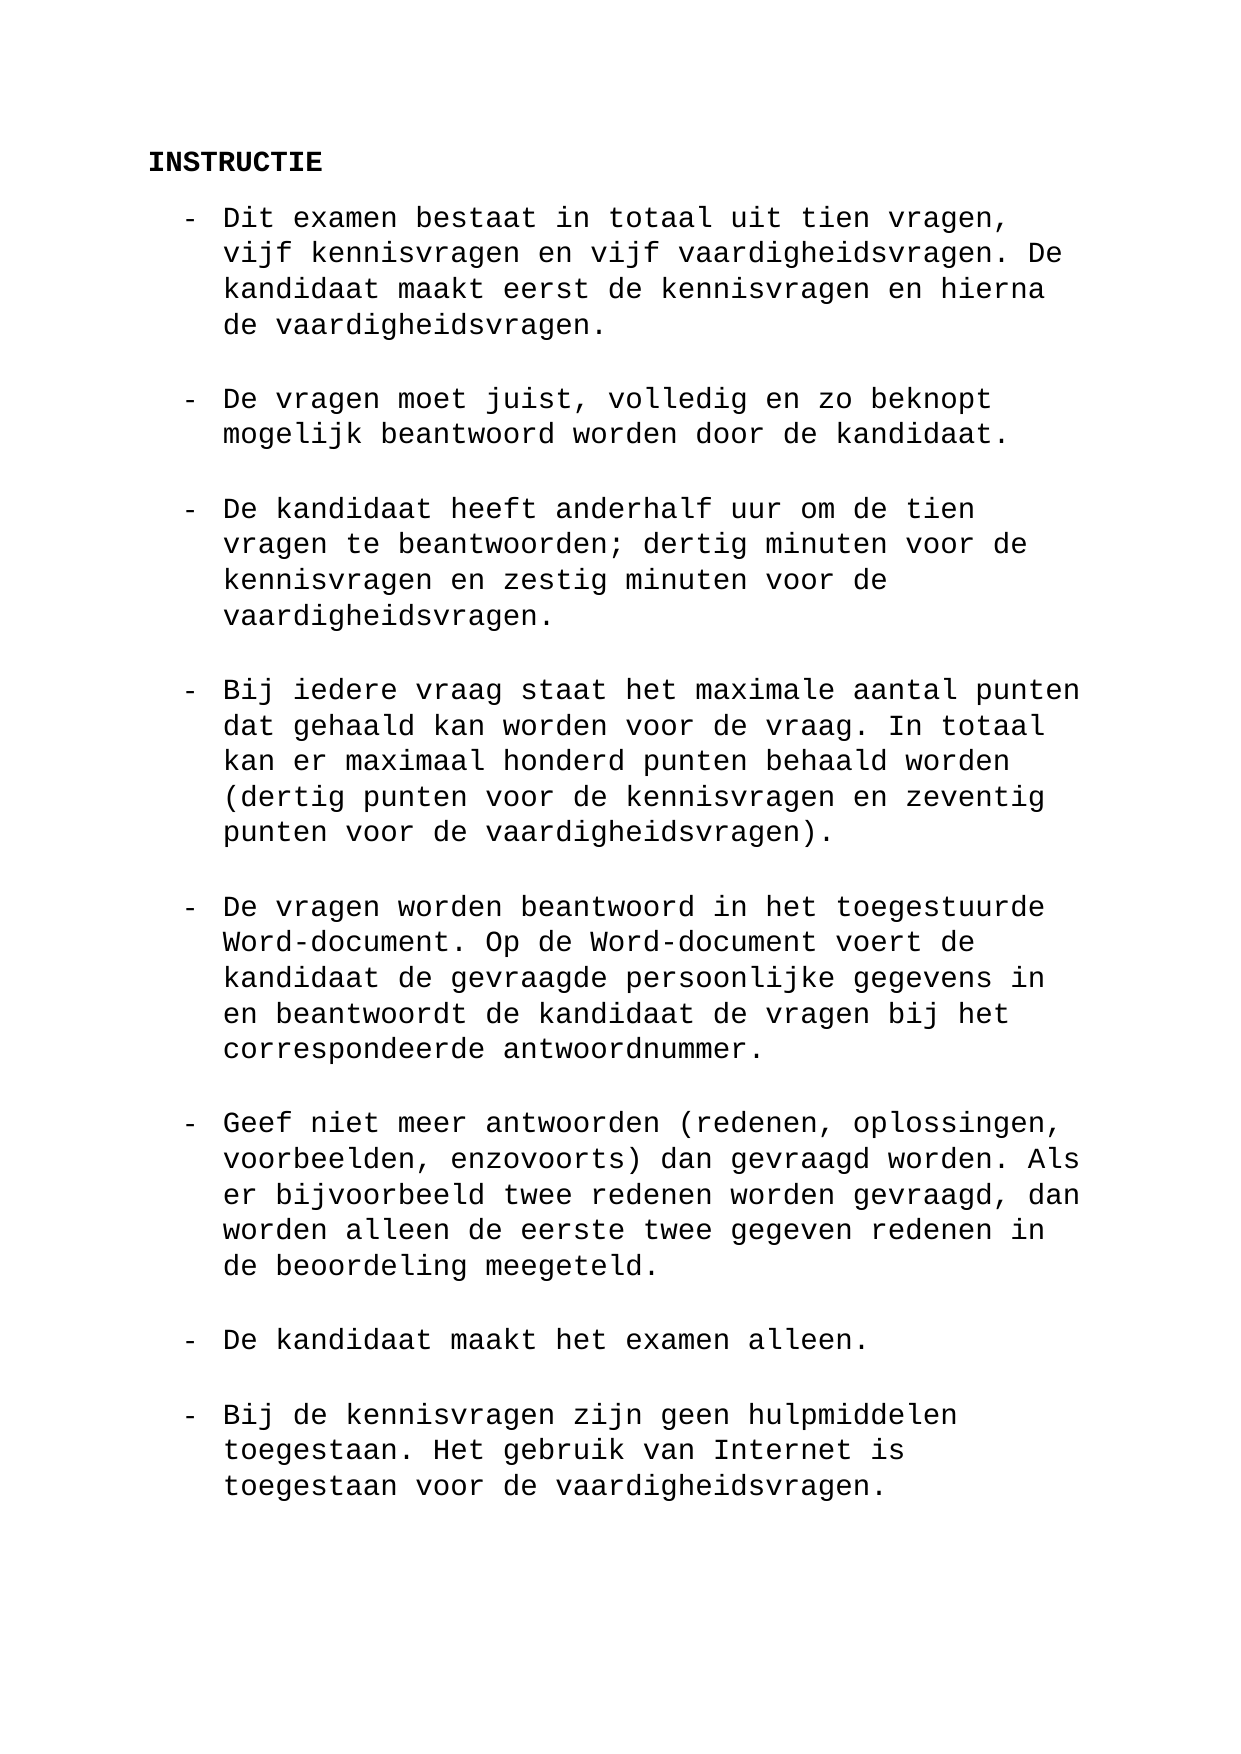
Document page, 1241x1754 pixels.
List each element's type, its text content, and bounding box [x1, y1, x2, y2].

list De vragen worden beantwoord in het toegestuurde Word-document. Op de Word-document voert de kandidaat de gevraagde persoonlijke gegevens in en beantwoordt de kandidaat de vragen bij het correspondeerde antwoordnummer. [185, 889, 1093, 1067]
list De vragen moet juist, volledig en zo beknopt mogelijk beantwoord worden door de kandidaat. [185, 381, 1093, 453]
list De kandidaat heeft anderhalf uur om de tien vragen te beantwoorden; dertig minuten voor de kennisvragen en zestig minuten voor de vaardigheidsvragen. [185, 491, 1093, 634]
text INSTRUCTIE [148, 148, 1093, 181]
list Bij de kennisvragen zijn geen hulpmiddelen toegestaan. Het gebruik van Internet is toegestaan voor de vaardigheidsvragen. [185, 1397, 1093, 1504]
list De kandidaat maakt het examen alleen. [185, 1322, 1093, 1358]
list Geef niet meer antwoorden (redenen, oplossingen, voorbeelden, enzovoorts) dan gevraagd worden. Als er bijvoorbeeld twee redenen worden gevraagd, dan worden alleen de eerste twee gegeven redenen in de beoordeling meegeteld. [185, 1106, 1093, 1284]
list Dit examen bestaat in totaal uit tien vragen, vijf kennisvragen en vijf vaardigheidsvragen. De kandidaat maakt eerst de kennisvragen en hierna de vaardigheidsvragen. [185, 200, 1093, 343]
list Bij iedere vraag staat het maximale aantal punten dat gehaald kan worden voor de vraag. In totaal kan er maximaal honderd punten behaald worden (dertig punten voor de kennisvragen en zeventig punten voor de vaardigheidsvragen). [185, 672, 1093, 851]
